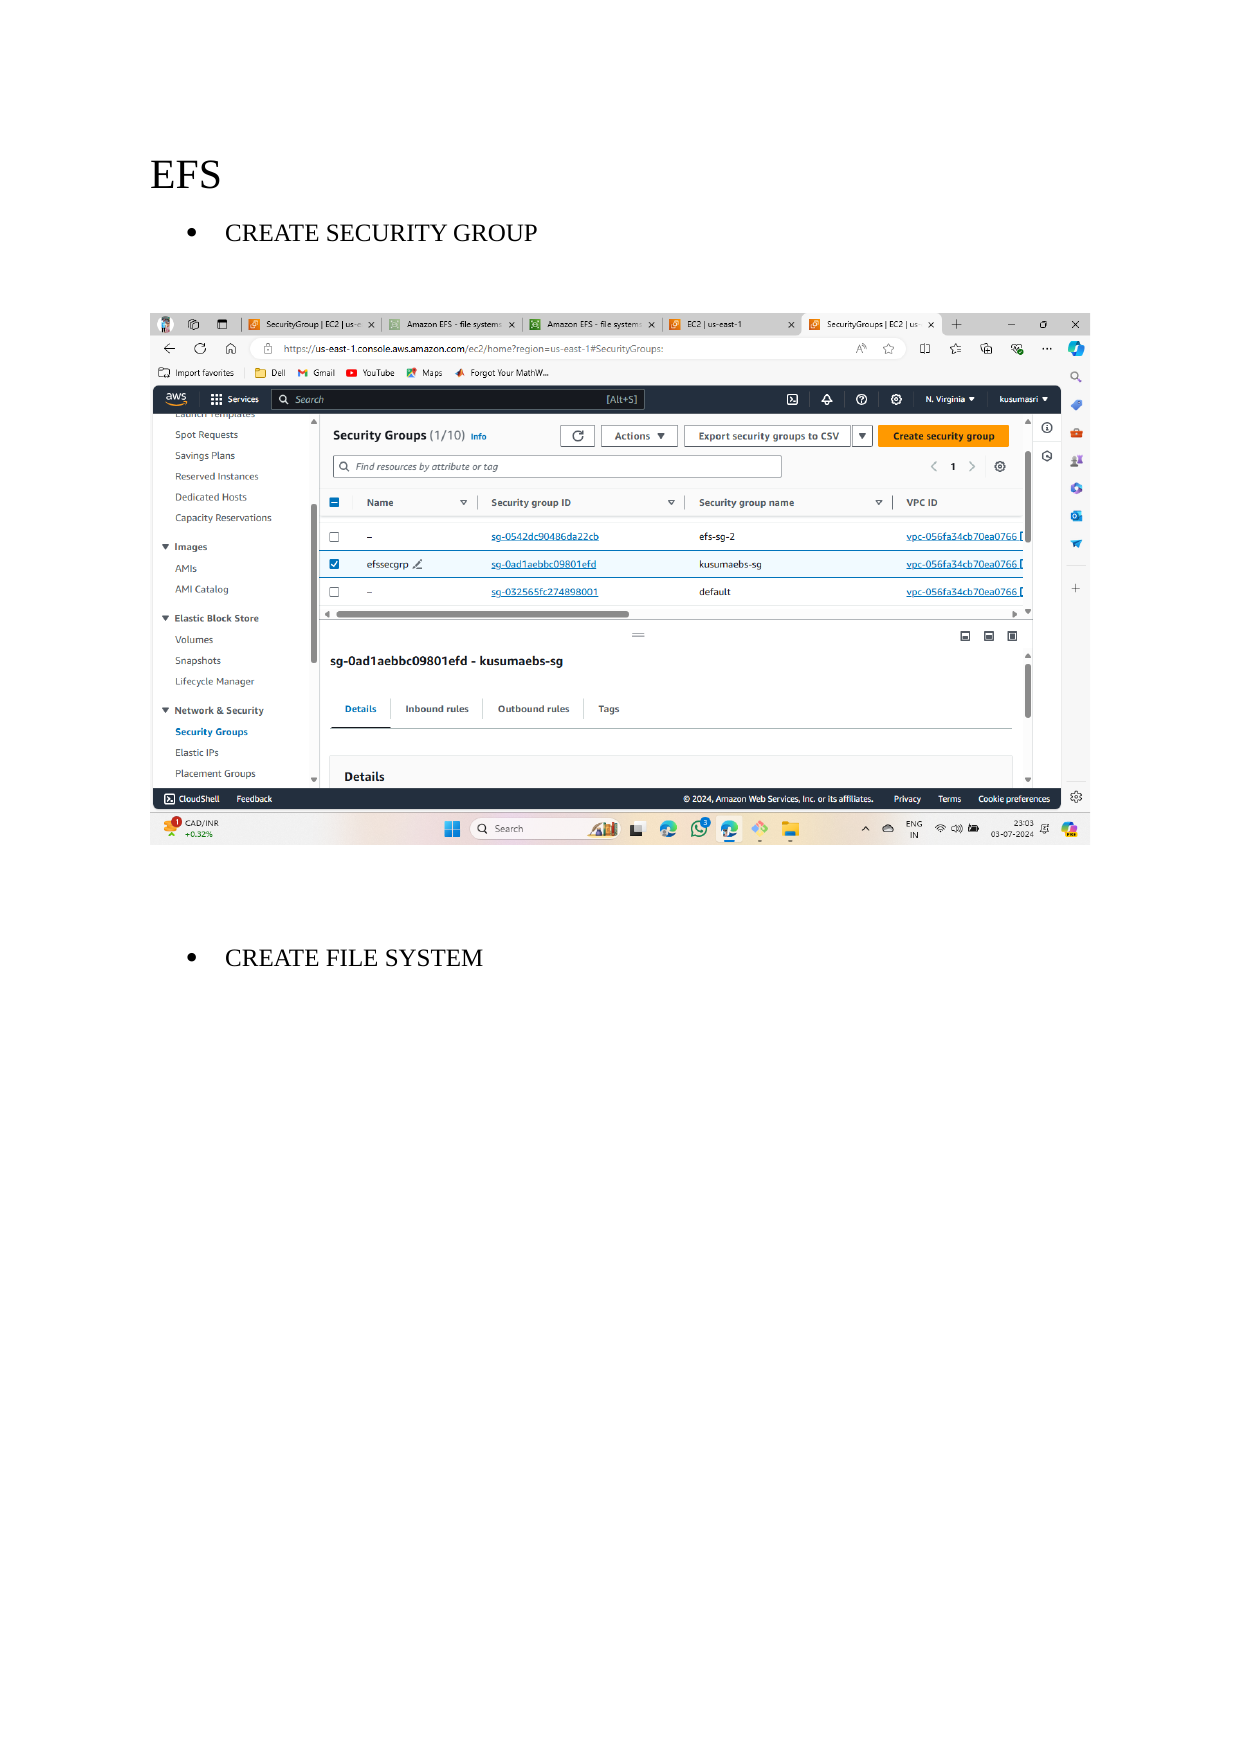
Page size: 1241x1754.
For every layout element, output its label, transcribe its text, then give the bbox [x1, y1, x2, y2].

list CREATE SECURITY GROUP [187, 218, 1090, 247]
list CREATE FILE SYSTEM [187, 943, 1090, 972]
text EFS [150, 150, 1090, 198]
picture [150, 313, 1091, 845]
